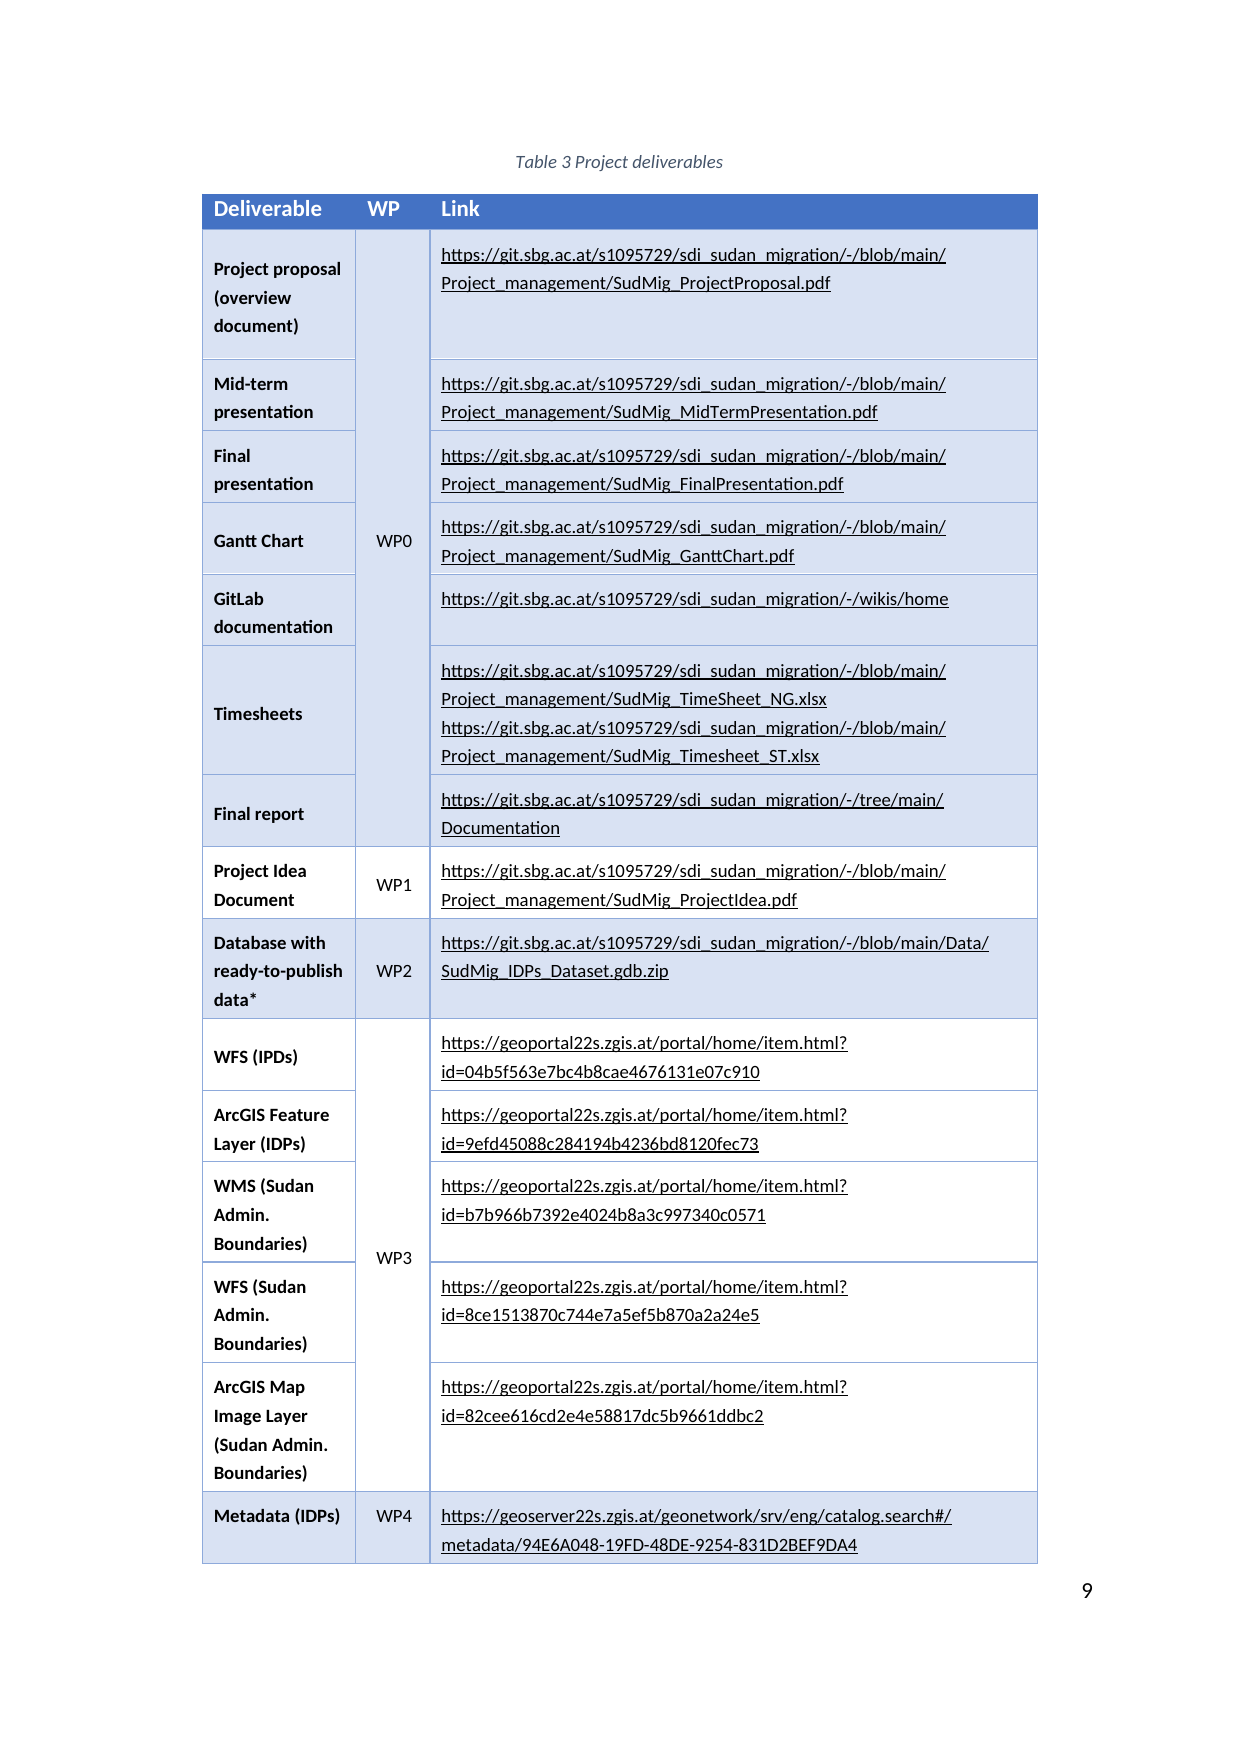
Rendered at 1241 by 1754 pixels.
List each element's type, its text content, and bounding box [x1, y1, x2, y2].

table_cell Final report [203, 775, 355, 846]
table_cell GitLab documentation [203, 575, 355, 645]
table_cell https://geoportal22s.zgis.at/portal/home/item.html?id=04b5f563e7bc4b8cae4676131e07c910 [431, 1019, 1037, 1089]
table_cell https://git.sbg.ac.at/s1095729/sdi_sudan_migration/-/blob/main/Project_management/SudMig_GanttChart.pdf [431, 503, 1037, 573]
table_cell https://git.sbg.ac.at/s1095729/sdi_sudan_migration/-/tree/main/Documentation [431, 775, 1037, 846]
table_header WP [356, 195, 429, 229]
table_header Link [431, 195, 1037, 229]
table_cell https://git.sbg.ac.at/s1095729/sdi_sudan_migration/-/wikis/home [431, 575, 1037, 645]
table_cell https://git.sbg.ac.at/s1095729/sdi_sudan_migration/-/blob/main/Project_management/SudMig_ProjectProposal.pdf [431, 230, 1037, 358]
table_cell WP4 [356, 1492, 429, 1563]
table_cell WP3 [356, 1019, 429, 1491]
table_cell ArcGIS Feature Layer (IDPs) [203, 1091, 355, 1161]
table_cell Final presentation [203, 431, 355, 502]
table_cell Mid-term presentation [203, 360, 355, 430]
table_cell https://git.sbg.ac.at/s1095729/sdi_sudan_migration/-/blob/main/Project_management/SudMig_MidTermPresentation.pdf [431, 360, 1037, 430]
table_cell Metadata (IDPs) [203, 1492, 355, 1563]
table_cell WP2 [356, 919, 429, 1018]
table_cell https://geoportal22s.zgis.at/portal/home/item.html?id=82cee616cd2e4e58817dc5b9661ddbc2 [431, 1363, 1037, 1491]
table_cell Database with ready-to-publish data* [203, 919, 355, 1018]
table_cell Timesheets [203, 646, 355, 774]
table_cell Project proposal (overview document) [203, 230, 355, 358]
table_cell WMS (Sudan Admin. Boundaries) [203, 1162, 355, 1261]
table_cell WFS (Sudan Admin. Boundaries) [203, 1263, 355, 1362]
table_cell https://geoportal22s.zgis.at/portal/home/item.html?id=8ce1513870c744e7a5ef5b870a2a24e5 [431, 1263, 1037, 1362]
table_cell WP0 [356, 230, 429, 846]
table_cell https://git.sbg.ac.at/s1095729/sdi_sudan_migration/-/blob/main/Data/SudMig_IDPs_Dataset.gdb.zip [431, 919, 1037, 1018]
table_cell https://git.sbg.ac.at/s1095729/sdi_sudan_migration/-/blob/main/Project_management/SudMig_TimeSheet_NG.xlsx https://git.sbg.ac.at/s1095729/sdi_sudan_migration/-/blob/main/Project_management/SudMig_Timesheet_ST.xlsx [431, 646, 1037, 774]
table_cell https://geoportal22s.zgis.at/portal/home/item.html?id=9efd45088c284194b4236bd8120fec73 [431, 1091, 1037, 1161]
table_cell ArcGIS Map Image Layer (Sudan Admin. Boundaries) [203, 1363, 355, 1491]
table_cell WP1 [356, 847, 429, 917]
table_cell https://git.sbg.ac.at/s1095729/sdi_sudan_migration/-/blob/main/Project_management/SudMig_FinalPresentation.pdf [431, 431, 1037, 502]
table_cell https://git.sbg.ac.at/s1095729/sdi_sudan_migration/-/blob/main/Project_management/SudMig_ProjectIdea.pdf [431, 847, 1037, 917]
table_cell https://geoportal22s.zgis.at/portal/home/item.html?id=b7b966b7392e4024b8a3c997340c0571 [431, 1162, 1037, 1261]
table_cell https://geoserver22s.zgis.at/geonetwork/srv/eng/catalog.search#/metadata/94E6A048-19FD-48DE-9254-831D2BEF9DA4 [431, 1492, 1037, 1563]
table_cell Project Idea Document [203, 847, 355, 917]
text Table 3 Project deliverables [148, 150, 1093, 173]
table_header Deliverable [203, 195, 355, 229]
table_cell Gantt Chart [203, 503, 355, 573]
table_cell WFS (IPDs) [203, 1019, 355, 1089]
